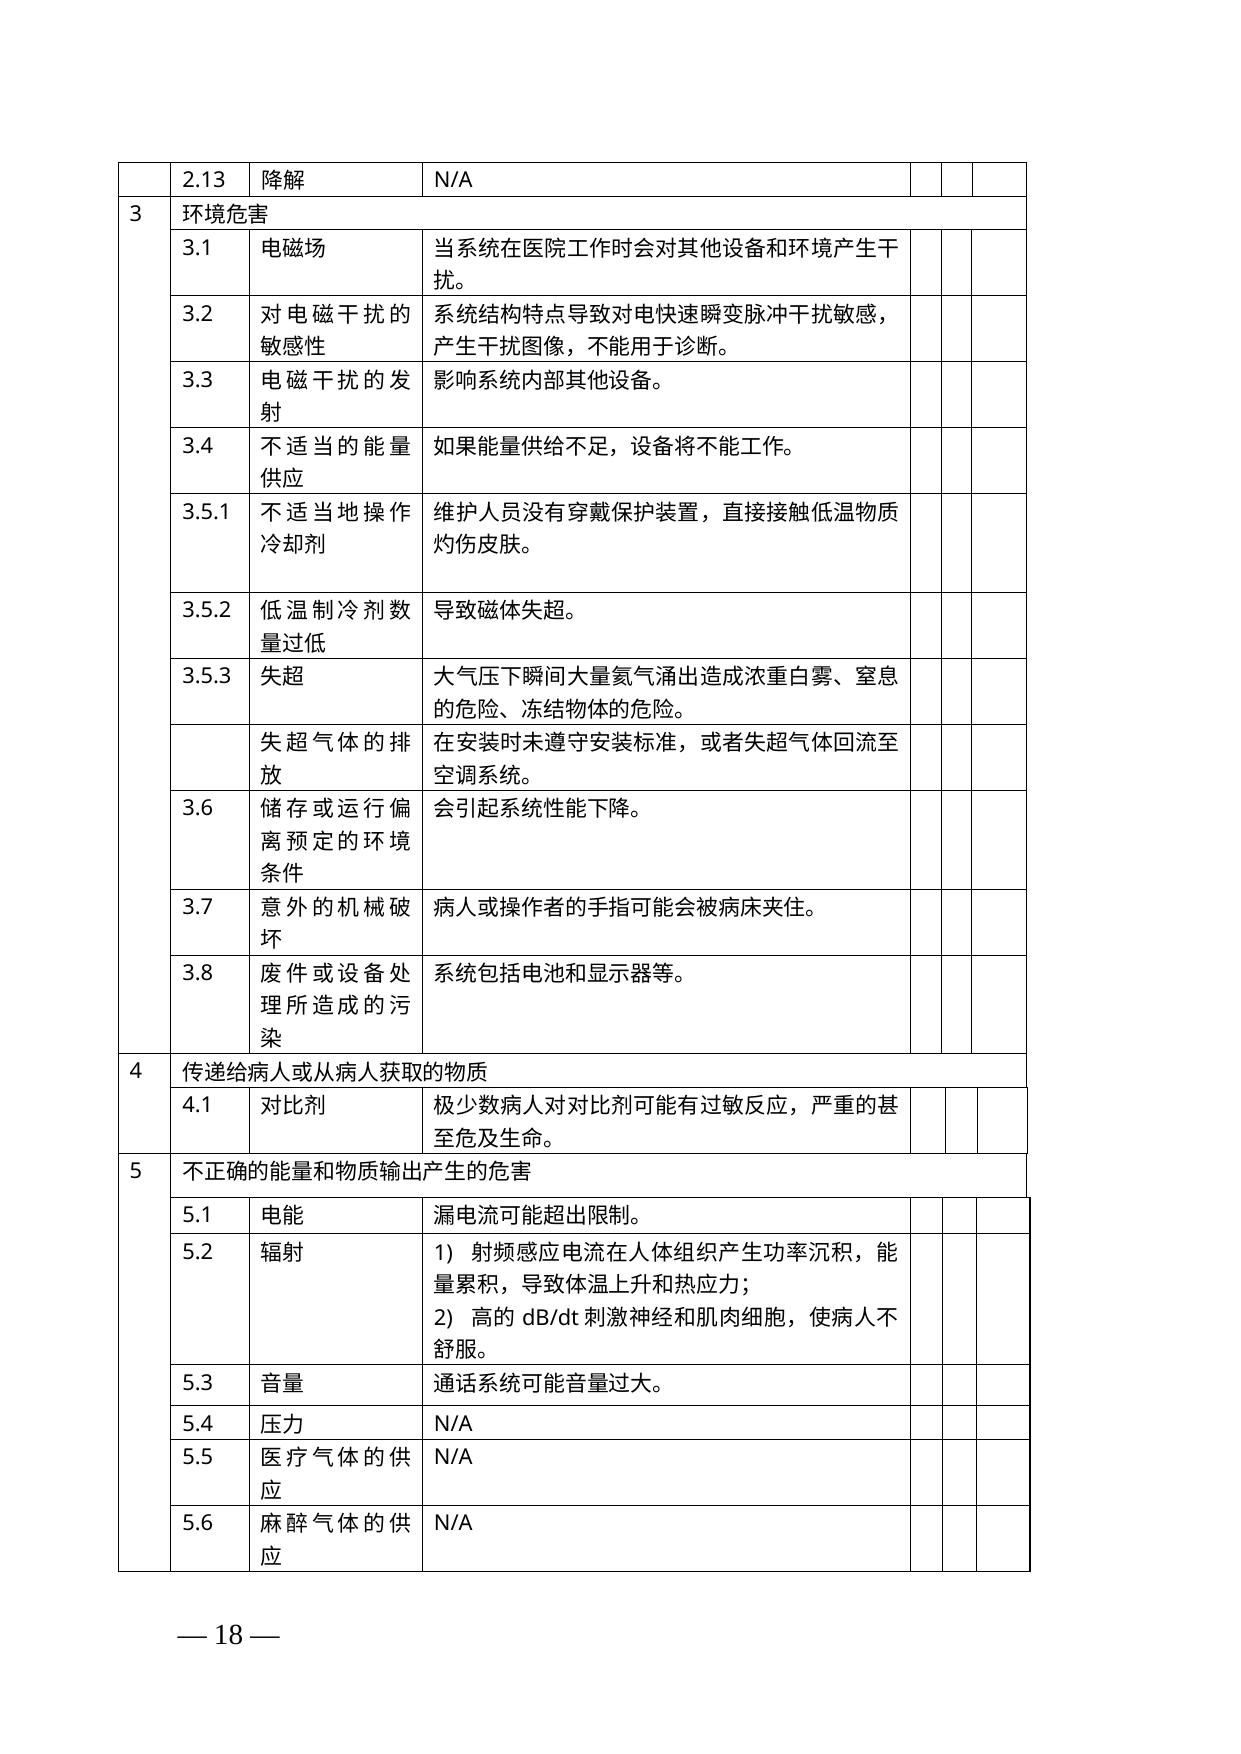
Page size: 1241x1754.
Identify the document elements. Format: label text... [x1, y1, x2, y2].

table_cell 不正确的能量和物质输出产生的危害 [171, 1154, 1026, 1197]
table_cell 4.1 [171, 1088, 249, 1153]
table_cell 降解 [250, 163, 422, 196]
table_cell [972, 362, 1026, 427]
table_cell 不适当地操作冷却剂 [250, 494, 422, 592]
table_cell 漏电流可能超出限制。 [423, 1198, 910, 1233]
table_cell [977, 1506, 1029, 1571]
table_cell 3.5.1 [171, 494, 249, 592]
table_cell [911, 296, 941, 361]
table_cell [942, 494, 971, 592]
table_cell [911, 956, 941, 1053]
table_cell [911, 1234, 942, 1364]
table_cell 通话系统可能音量过大。 [423, 1365, 910, 1405]
table_cell 废件或设备处理所造成的污染 [250, 956, 422, 1053]
table_cell [911, 494, 941, 592]
table_cell 意外的机械破坏 [250, 890, 422, 954]
table_cell [978, 1088, 1027, 1153]
table_cell 3.4 [171, 428, 249, 493]
table_cell [911, 1440, 942, 1505]
table_cell [977, 1440, 1029, 1505]
table_cell N/A [423, 1406, 910, 1439]
table_cell 会引起系统性能下降。 [423, 791, 910, 888]
table_cell [943, 1365, 976, 1405]
table_cell 医疗气体的供应 [250, 1440, 422, 1505]
table_cell 电能 [250, 1198, 422, 1233]
table_cell [977, 1198, 1029, 1233]
table_cell 3.8 [171, 956, 249, 1053]
table_cell 当系统在医院工作时会对其他设备和环境产生干扰。 [423, 230, 910, 295]
table_cell 传递给病人或从病人获取的物质 [171, 1054, 1026, 1087]
table_cell [911, 163, 941, 196]
table_cell 3.6 [171, 791, 249, 888]
table_cell 3.7 [171, 890, 249, 954]
table_cell [911, 1506, 942, 1571]
table_cell [911, 362, 941, 427]
table_cell 3.3 [171, 362, 249, 427]
table_cell [943, 1406, 976, 1439]
table_cell [911, 1198, 942, 1233]
table_cell 维护人员没有穿戴保护装置，直接接触低温物质 灼伤皮肤。 [423, 494, 910, 592]
table_cell 射频感应电流在人体组织产生功率沉积，能量累积，导致体温上升和热应力； 高的 dB/dt刺激神经和肌肉细胞，使病人不舒服。 [423, 1234, 910, 1364]
table_cell [911, 1365, 942, 1405]
table_cell 4 [119, 1054, 170, 1153]
table_cell 环境危害 [171, 197, 1026, 229]
table_cell 5.4 [171, 1406, 249, 1439]
table_cell [942, 230, 971, 295]
table_cell 不适当的能量供应 [250, 428, 422, 493]
table_cell [972, 296, 1026, 361]
table_cell N/A [423, 1440, 910, 1505]
table_cell 3.5.2 [171, 593, 249, 658]
table_cell 对电磁干扰的敏感性 [250, 296, 422, 361]
table_cell 在安装时未遵守安装标准，或者失超气体回流至空调系统。 [423, 725, 910, 790]
table_cell 储存或运行偏离预定的环境条件 [250, 791, 422, 888]
table_cell [943, 1234, 976, 1364]
table_cell 失超气体的排放 [250, 725, 422, 790]
table_cell [911, 593, 941, 658]
table_cell [171, 725, 249, 790]
table_cell 导致磁体失超。 [423, 593, 910, 658]
table_cell 压力 [250, 1406, 422, 1439]
table_cell 影响系统内部其他设备。 [423, 362, 910, 427]
table_cell [942, 296, 971, 361]
table_cell [973, 163, 1026, 196]
table_cell [972, 494, 1026, 592]
table_cell [972, 791, 1026, 888]
table_cell 5.3 [171, 1365, 249, 1405]
table_cell N/A [423, 1506, 910, 1571]
table_cell [911, 230, 941, 295]
table_cell [942, 791, 971, 888]
table_cell 电磁场 [250, 230, 422, 295]
table_cell 系统结构特点导致对电快速瞬变脉冲干扰敏感，产生干扰图像，不能用于诊断。 [423, 296, 910, 361]
table_cell 音量 [250, 1365, 422, 1405]
table_cell [911, 659, 941, 724]
table_cell [943, 1506, 976, 1571]
table_cell 极少数病人对对比剂可能有过敏反应，严重的甚至危及生命。 [423, 1088, 910, 1153]
table_cell [972, 659, 1026, 724]
table_cell [911, 428, 941, 493]
table_cell 3.5.3 [171, 659, 249, 724]
table_cell 3.1 [171, 230, 249, 295]
table_cell [942, 956, 971, 1053]
table_cell 5.1 [171, 1198, 249, 1233]
table_cell [972, 956, 1026, 1053]
table_cell [911, 890, 941, 954]
table_cell [942, 593, 971, 658]
table_cell [911, 1088, 945, 1153]
table_cell [942, 163, 972, 196]
table_cell 对比剂 [250, 1088, 422, 1153]
table_cell [911, 791, 941, 888]
table_cell [942, 362, 971, 427]
table_cell [911, 1406, 942, 1439]
table_cell [942, 890, 971, 954]
table_cell [943, 1440, 976, 1505]
table_cell 低温制冷剂数量过低 [250, 593, 422, 658]
table_cell [943, 1198, 976, 1233]
table_cell [977, 1365, 1029, 1405]
table_cell [977, 1234, 1029, 1364]
table_cell 麻醉气体的供应 [250, 1506, 422, 1571]
table_cell [942, 725, 971, 790]
table_cell 如果能量供给不足，设备将不能工作。 [423, 428, 910, 493]
table_cell 3.2 [171, 296, 249, 361]
table_cell 2.13 [171, 163, 249, 196]
table_cell [972, 890, 1026, 954]
table_cell [946, 1088, 977, 1153]
table_cell 5.5 [171, 1440, 249, 1505]
table_cell 系统包括电池和显示器等。 [423, 956, 910, 1053]
table_cell 5 [119, 1154, 170, 1571]
table_cell N/A [423, 163, 910, 196]
table_cell [942, 659, 971, 724]
table_cell 5.2 [171, 1234, 249, 1364]
table_cell 失超 [250, 659, 422, 724]
table_cell 5.6 [171, 1506, 249, 1571]
table_cell 电磁干扰的发射 [250, 362, 422, 427]
table_cell [972, 230, 1026, 295]
table_cell [972, 593, 1026, 658]
table_cell [977, 1406, 1029, 1439]
table_cell 辐射 [250, 1234, 422, 1364]
table_cell 大气压下瞬间大量氦气涌出造成浓重白雾、窒息的危险、冻结物体的危险。 [423, 659, 910, 724]
table_cell [911, 725, 941, 790]
table_cell 3 [119, 197, 170, 1053]
table_cell 病人或操作者的手指可能会被病床夹住。 [423, 890, 910, 954]
table_cell [942, 428, 971, 493]
table_cell [972, 428, 1026, 493]
table_cell [972, 725, 1026, 790]
